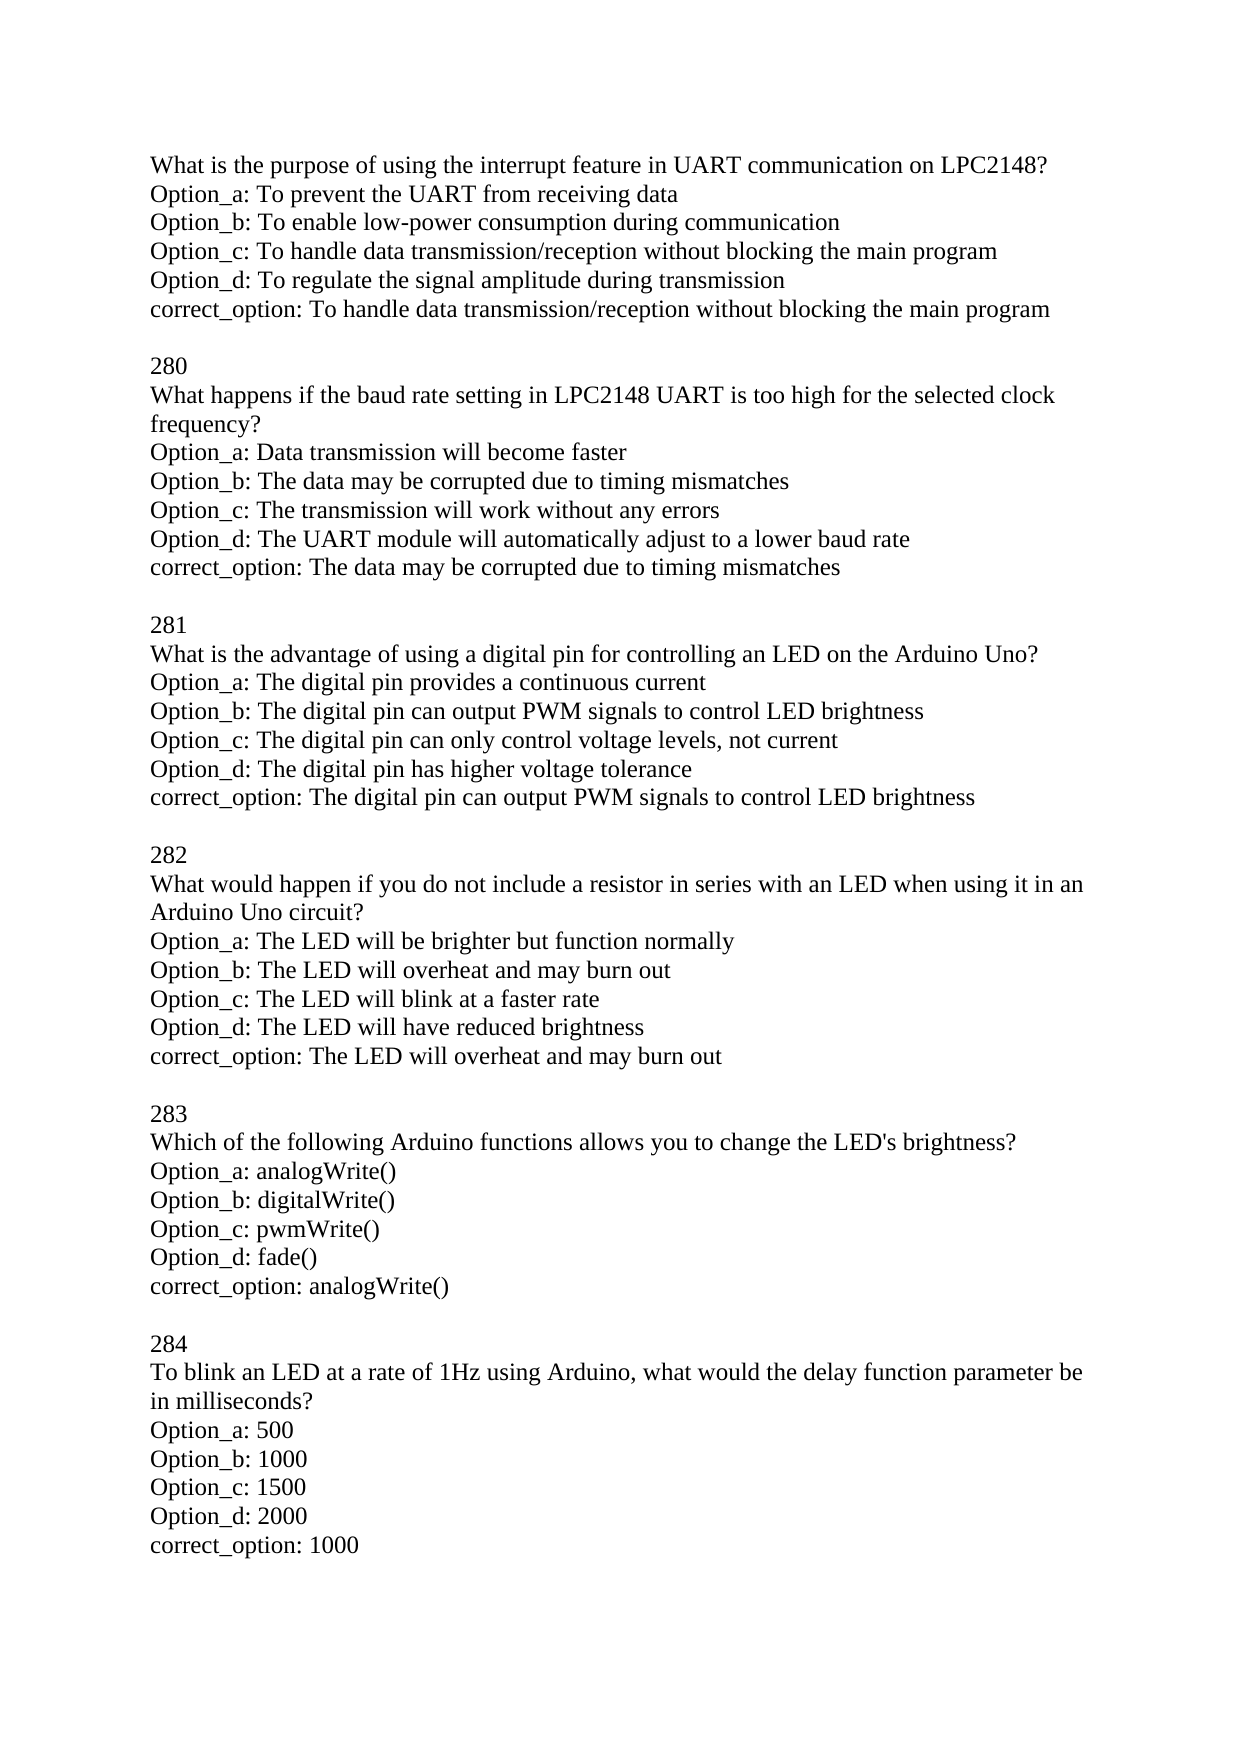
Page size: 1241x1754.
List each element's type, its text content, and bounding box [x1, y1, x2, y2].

text Option_d: The digital pin has higher voltage tolerance [150, 754, 1090, 782]
text Option_b: The LED will overheat and may burn out [150, 955, 1090, 984]
text Option_c: To handle data transmission/reception without blocking the main program [150, 236, 1090, 265]
text 281 [150, 610, 1090, 639]
text correct_option: The data may be corrupted due to timing mismatches [150, 552, 1090, 581]
text Option_b: 1000 [150, 1444, 1090, 1472]
text 280 [150, 351, 1090, 380]
text 283 [150, 1099, 1090, 1127]
text Option_a: analogWrite() [150, 1156, 1090, 1185]
text Option_d: fade() [150, 1242, 1090, 1271]
text Option_b: The digital pin can output PWM signals to control LED brightness [150, 696, 1090, 725]
text Option_d: The UART module will automatically adjust to a lower baud rate [150, 524, 1090, 552]
text What is the advantage of using a digital pin for controlling an LED on the Arduino Uno? [150, 639, 1090, 667]
text correct_option: 1000 [150, 1530, 1090, 1559]
text Which of the following Arduino functions allows you to change the LED's brightness? [150, 1127, 1090, 1156]
text Option_d: 2000 [150, 1501, 1090, 1530]
text Option_a: The LED will be brighter but function normally [150, 926, 1090, 955]
text Option_d: To regulate the signal amplitude during transmission [150, 265, 1090, 294]
text What would happen if you do not include a resistor in series with an LED when using it in an Arduino Uno circuit? [150, 869, 1090, 926]
text Option_b: To enable low-power consumption during communication [150, 207, 1090, 236]
text Option_c: The digital pin can only control voltage levels, not current [150, 725, 1090, 754]
text correct_option: To handle data transmission/reception without blocking the main program [150, 294, 1090, 322]
text Option_c: The LED will blink at a faster rate [150, 984, 1090, 1012]
text Option_b: The data may be corrupted due to timing mismatches [150, 466, 1090, 495]
text What is the purpose of using the interrupt feature in UART communication on LPC2148? [150, 150, 1090, 179]
text 282 [150, 840, 1090, 869]
text Option_c: 1500 [150, 1472, 1090, 1501]
text Option_c: pwmWrite() [150, 1214, 1090, 1242]
text correct_option: analogWrite() [150, 1271, 1090, 1300]
text 284 [150, 1329, 1090, 1357]
text Option_a: Data transmission will become faster [150, 437, 1090, 466]
text Option_a: To prevent the UART from receiving data [150, 179, 1090, 207]
text Option_c: The transmission will work without any errors [150, 495, 1090, 524]
text Option_d: The LED will have reduced brightness [150, 1012, 1090, 1041]
text correct_option: The digital pin can output PWM signals to control LED brightness [150, 782, 1090, 811]
text To blink an LED at a rate of 1Hz using Arduino, what would the delay function parameter be in milliseconds? [150, 1357, 1090, 1415]
text correct_option: The LED will overheat and may burn out [150, 1041, 1090, 1070]
text Option_b: digitalWrite() [150, 1185, 1090, 1214]
text Option_a: 500 [150, 1415, 1090, 1444]
text Option_a: The digital pin provides a continuous current [150, 667, 1090, 696]
text What happens if the baud rate setting in LPC2148 UART is too high for the selected clock frequency? [150, 380, 1090, 437]
